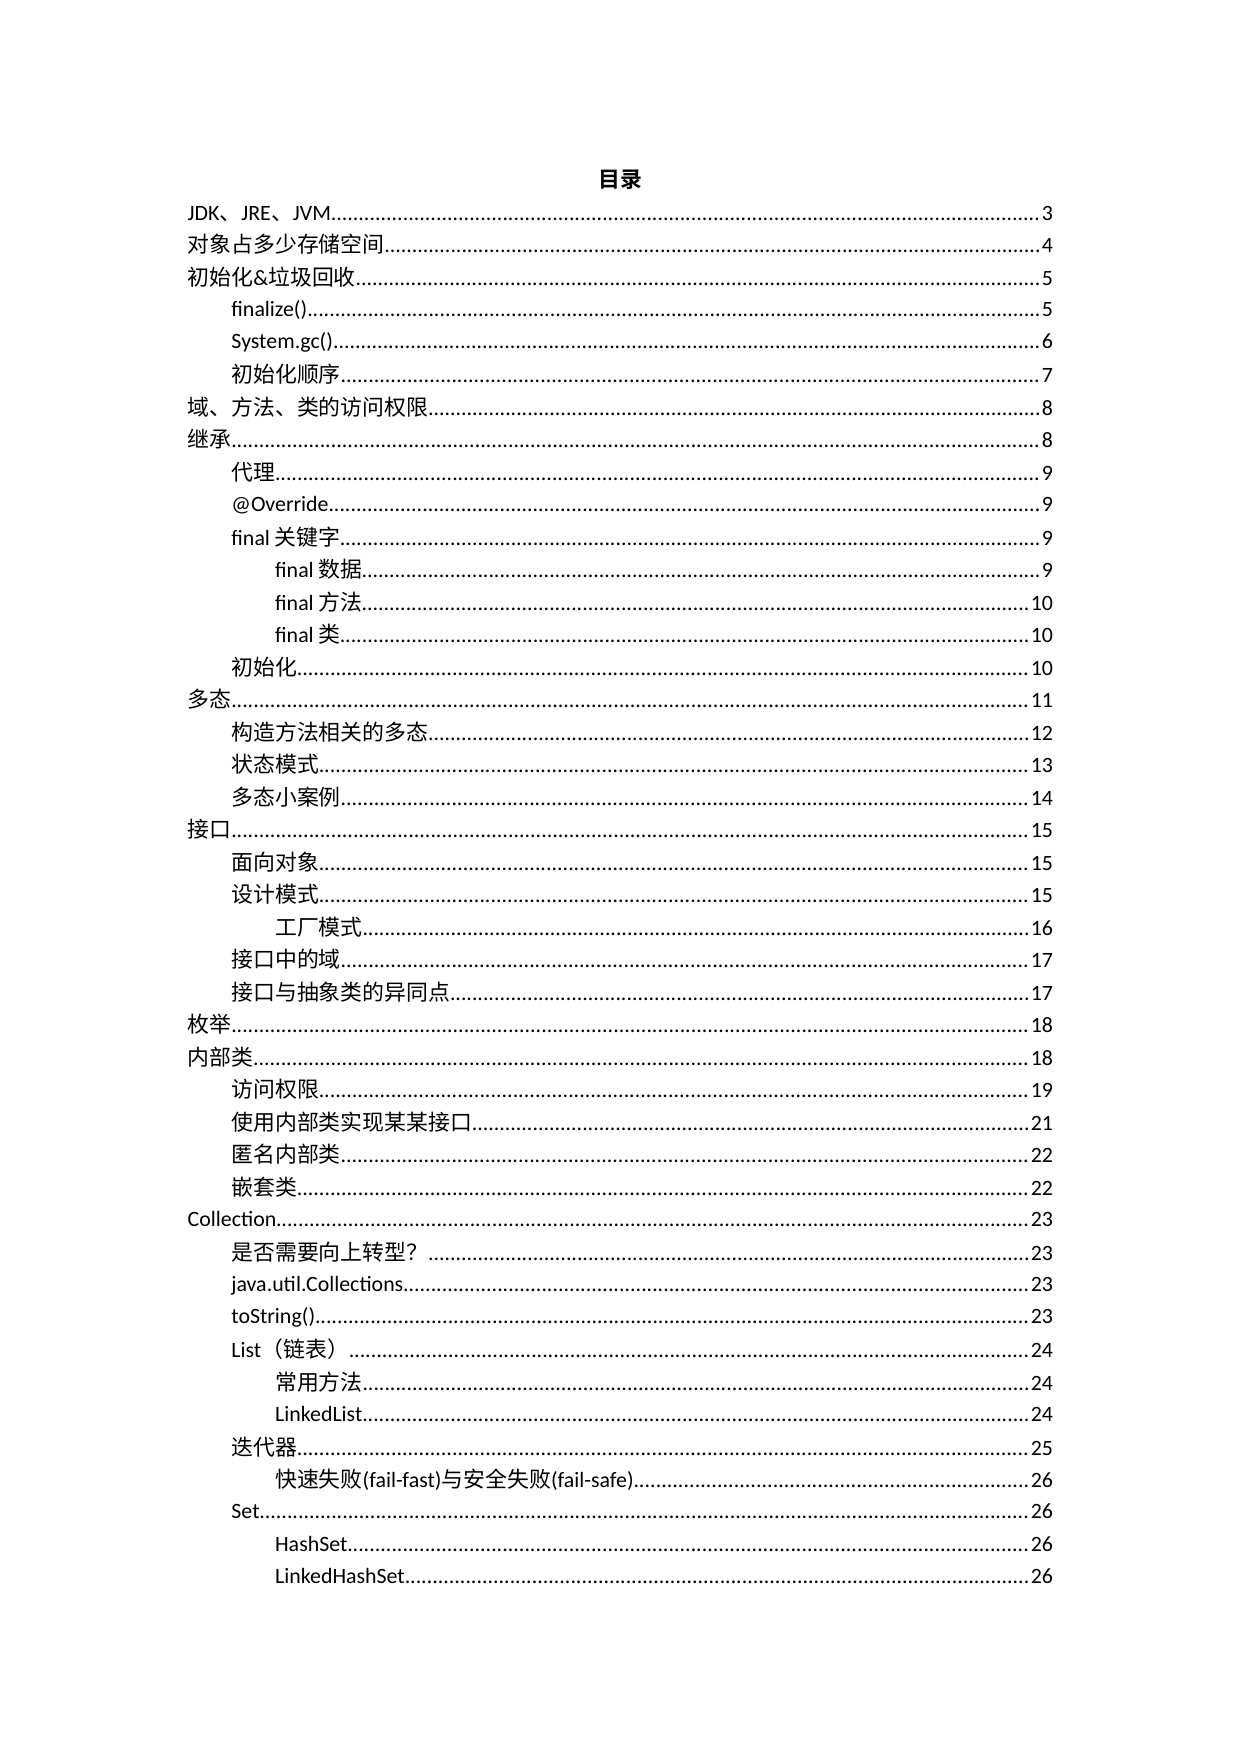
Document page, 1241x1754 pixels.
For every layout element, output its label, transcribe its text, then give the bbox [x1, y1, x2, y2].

text 枚举 18 [187, 1007, 1053, 1039]
text 对象占多少存储空间 4 [187, 227, 1053, 259]
text List（链表） 24 [231, 1332, 1053, 1364]
text 匿名内部类 22 [231, 1137, 1053, 1169]
text 目录 [187, 162, 1053, 194]
text 迭代器 25 [231, 1429, 1053, 1462]
text @Override 9 [231, 487, 1053, 519]
text 域、方法、类的访问权限 8 [187, 389, 1053, 422]
text 工厂模式 16 [275, 909, 1053, 942]
text 初始化&垃圾回收 5 [187, 259, 1053, 292]
text 内部类 18 [187, 1039, 1053, 1072]
text 访问权限 19 [231, 1072, 1053, 1104]
text 嵌套类 22 [231, 1169, 1053, 1202]
text toString() 23 [231, 1299, 1053, 1332]
text System.gc() 6 [231, 324, 1053, 357]
text final关键字 9 [231, 519, 1053, 552]
text finalize() 5 [231, 292, 1053, 324]
text 接口 15 [187, 812, 1053, 844]
text final方法 10 [275, 584, 1053, 617]
text 是否需要向上转型？ 23 [231, 1234, 1053, 1267]
text 状态模式 13 [231, 747, 1053, 779]
text LinkedHashSet 26 [275, 1559, 1053, 1592]
text 设计模式 15 [231, 877, 1053, 909]
text 初始化顺序 7 [231, 357, 1053, 389]
text 构造方法相关的多态 12 [231, 714, 1053, 747]
text 代理 9 [231, 454, 1053, 487]
text 快速失败(fail-fast)与安全失败(fail-safe) 26 [275, 1462, 1053, 1494]
text HashSet 26 [275, 1527, 1053, 1559]
text 多态 11 [187, 682, 1053, 714]
text final数据 9 [275, 552, 1053, 584]
text 初始化 10 [231, 649, 1053, 682]
text 使用内部类实现某某接口 21 [231, 1104, 1053, 1137]
text 继承 8 [187, 422, 1053, 454]
text 常用方法 24 [275, 1364, 1053, 1397]
text Collection 23 [187, 1202, 1053, 1234]
text 多态小案例 14 [231, 779, 1053, 812]
text 接口中的域 17 [231, 942, 1053, 974]
text JDK、JRE、JVM 3 [187, 194, 1053, 227]
text 接口与抽象类的异同点 17 [231, 974, 1053, 1007]
text Set 26 [231, 1494, 1053, 1527]
text LinkedList 24 [275, 1397, 1053, 1429]
text 面向对象 15 [231, 844, 1053, 877]
text java.util.Collections 23 [231, 1267, 1053, 1299]
text final类 10 [275, 617, 1053, 649]
